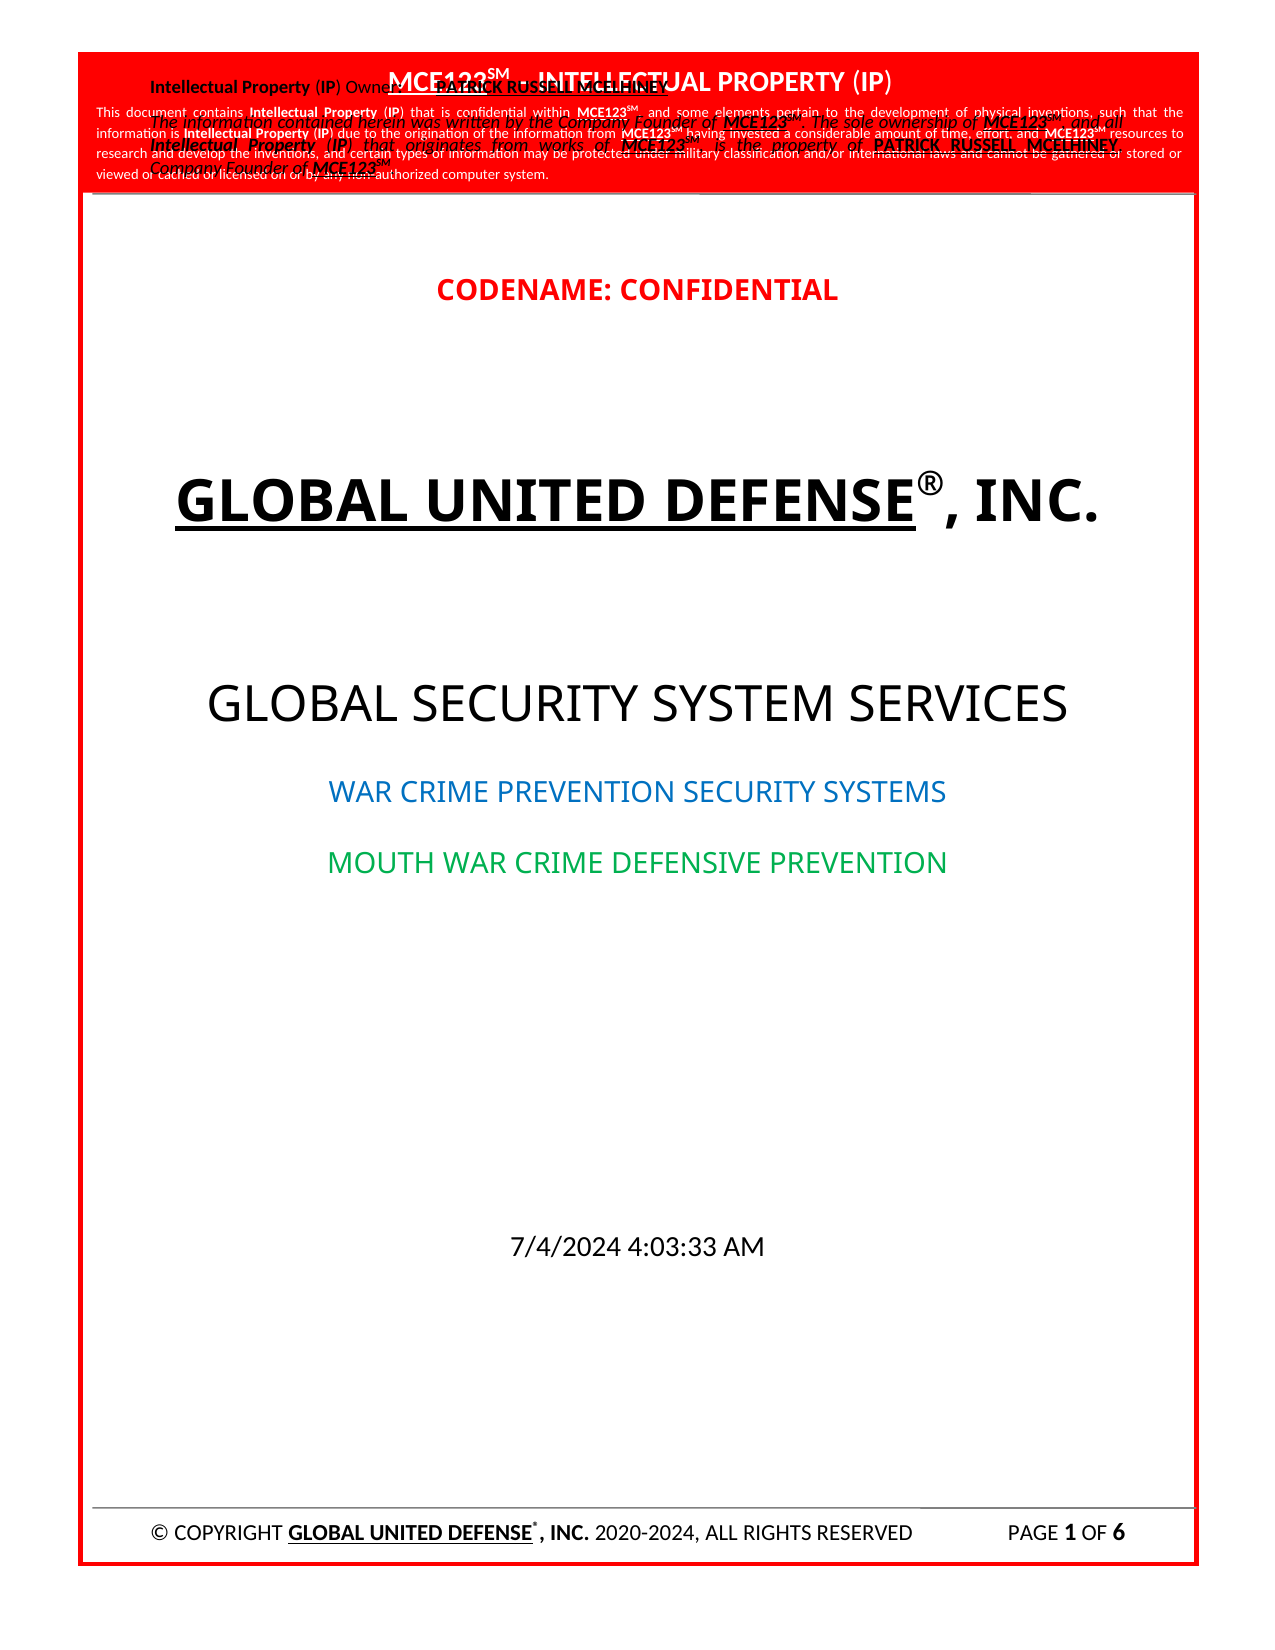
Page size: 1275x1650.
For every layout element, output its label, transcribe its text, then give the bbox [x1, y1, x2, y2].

subtitle WAR CRIME PREVENTION SECURITY SYSTEMS [150, 772, 1125, 811]
text 7/4/2024 4:03:33 AM [150, 1228, 1125, 1264]
text GLOBAL UNITED DEFENSE®, INC. [150, 459, 1125, 539]
text CODENAME: CONFIDENTIAL [150, 269, 1125, 309]
subtitle MOUTH WAR CRIME DEFENSIVE PREVENTION [150, 842, 1125, 882]
text GLOBAL SECURITY SYSTEM SERVICES [150, 668, 1125, 736]
